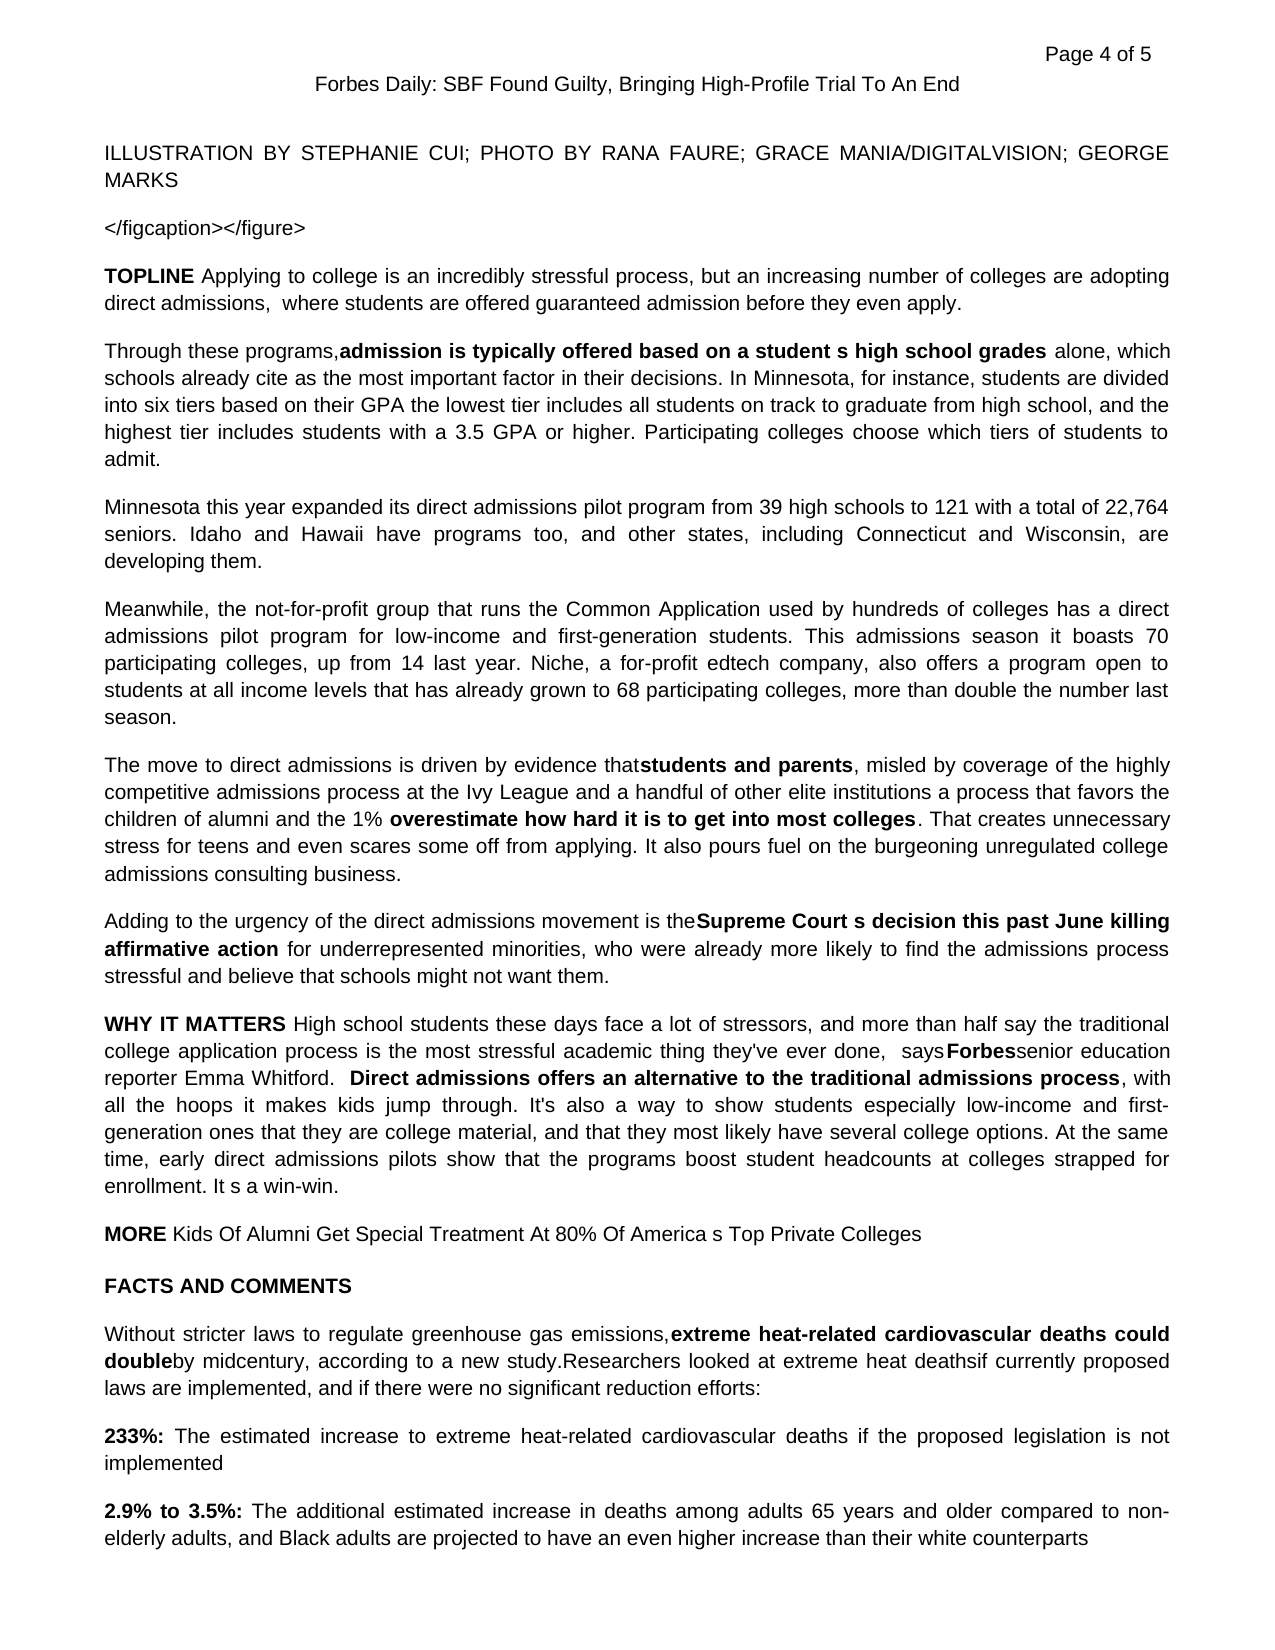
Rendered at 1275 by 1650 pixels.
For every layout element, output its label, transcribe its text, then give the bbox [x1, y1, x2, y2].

text Minnesota this year expanded its direct admissions pilot program from 39 high schools to 121 with a total of 22,764 seniors. Idaho and Hawaii have programs too, and other states, including Connecticut and Wisconsin, are developing them. [104, 492, 1171, 573]
text The move to direct admissions is driven by evidence thatstudents and parents, misled by coverage of the highly competitive admissions process at the Ivy League and a handful of other elite institutions a process that favors the children of alumni and the 1% overestimate how hard it is to get into most colleges. That creates unnecessary stress for teens and even scares some off from applying. It also pours fuel on the burgeoning unregulated college admissions consulting business. [104, 750, 1171, 885]
text TOPLINE Applying to college is an incredibly stressful process, but an increasing number of colleges are adopting direct admissions, where students are offered guaranteed admission before they even apply. [104, 260, 1171, 314]
text 2.9% to 3.5%: The additional estimated increase in deaths among adults 65 years and older compared to non-elderly adults, and Black adults are projected to have an even higher increase than their white counterparts [104, 1496, 1171, 1550]
text 233%: The estimated increase to extreme heat-related cardiovascular deaths if the proposed legislation is not implemented [104, 1421, 1171, 1475]
text Without stricter laws to regulate greenhouse gas emissions,extreme heat-related cardiovascular deaths could doubleby midcentury, according to a new study.Researchers looked at extreme heat deathsif currently proposed laws are implemented, and if there were no significant reduction efforts: [104, 1319, 1171, 1400]
text WHY IT MATTERS High school students these days face a lot of stressors, and more than half say the traditional college application process is the most stressful academic thing they've ever done, saysForbessenior education reporter Emma Whitford. Direct admissions offers an alternative to the traditional admissions process, with all the hoops it makes kids jump through. It's also a way to show students especially low-income and first-generation ones that they are college material, and that they most likely have several college options. At the same time, early direct admissions pilots show that the programs boost student headcounts at colleges strapped for enrollment. It s a win-win. [104, 1008, 1171, 1198]
text MORE Kids Of Alumni Get Special Treatment At 80% Of America s Top Private Colleges [104, 1219, 1171, 1246]
text FACTS AND COMMENTS [104, 1271, 1171, 1298]
text Adding to the urgency of the direct admissions movement is theSupreme Court s decision this past June killing affirmative action for underrepresented minorities, who were already more likely to find the admissions process stressful and believe that schools might not want them. [104, 906, 1171, 987]
text Meanwhile, the not-for-profit group that runs the Common Application used by hundreds of colleges has a direct admissions pilot program for low-income and first-generation students. This admissions season it boasts 70 participating colleges, up from 14 last year. Niche, a for-profit edtech company, also offers a program open to students at all income levels that has already grown to 68 participating colleges, more than double the number last season. [104, 594, 1171, 729]
text ILLUSTRATION BY STEPHANIE CUI; PHOTO BY RANA FAURE; GRACE MANIA/DIGITALVISION; GEORGE MARKS [104, 137, 1171, 192]
text Through these programs,admission is typically offered based on a student s high school grades alone, which schools already cite as the most important factor in their decisions. In Minnesota, for instance, students are divided into six tiers based on their GPA the lowest tier includes all students on track to graduate from high school, and the highest tier includes students with a 3.5 GPA or higher. Participating colleges choose which tiers of students to admit. [104, 335, 1171, 471]
text </figcaption></figure> [104, 212, 1171, 239]
